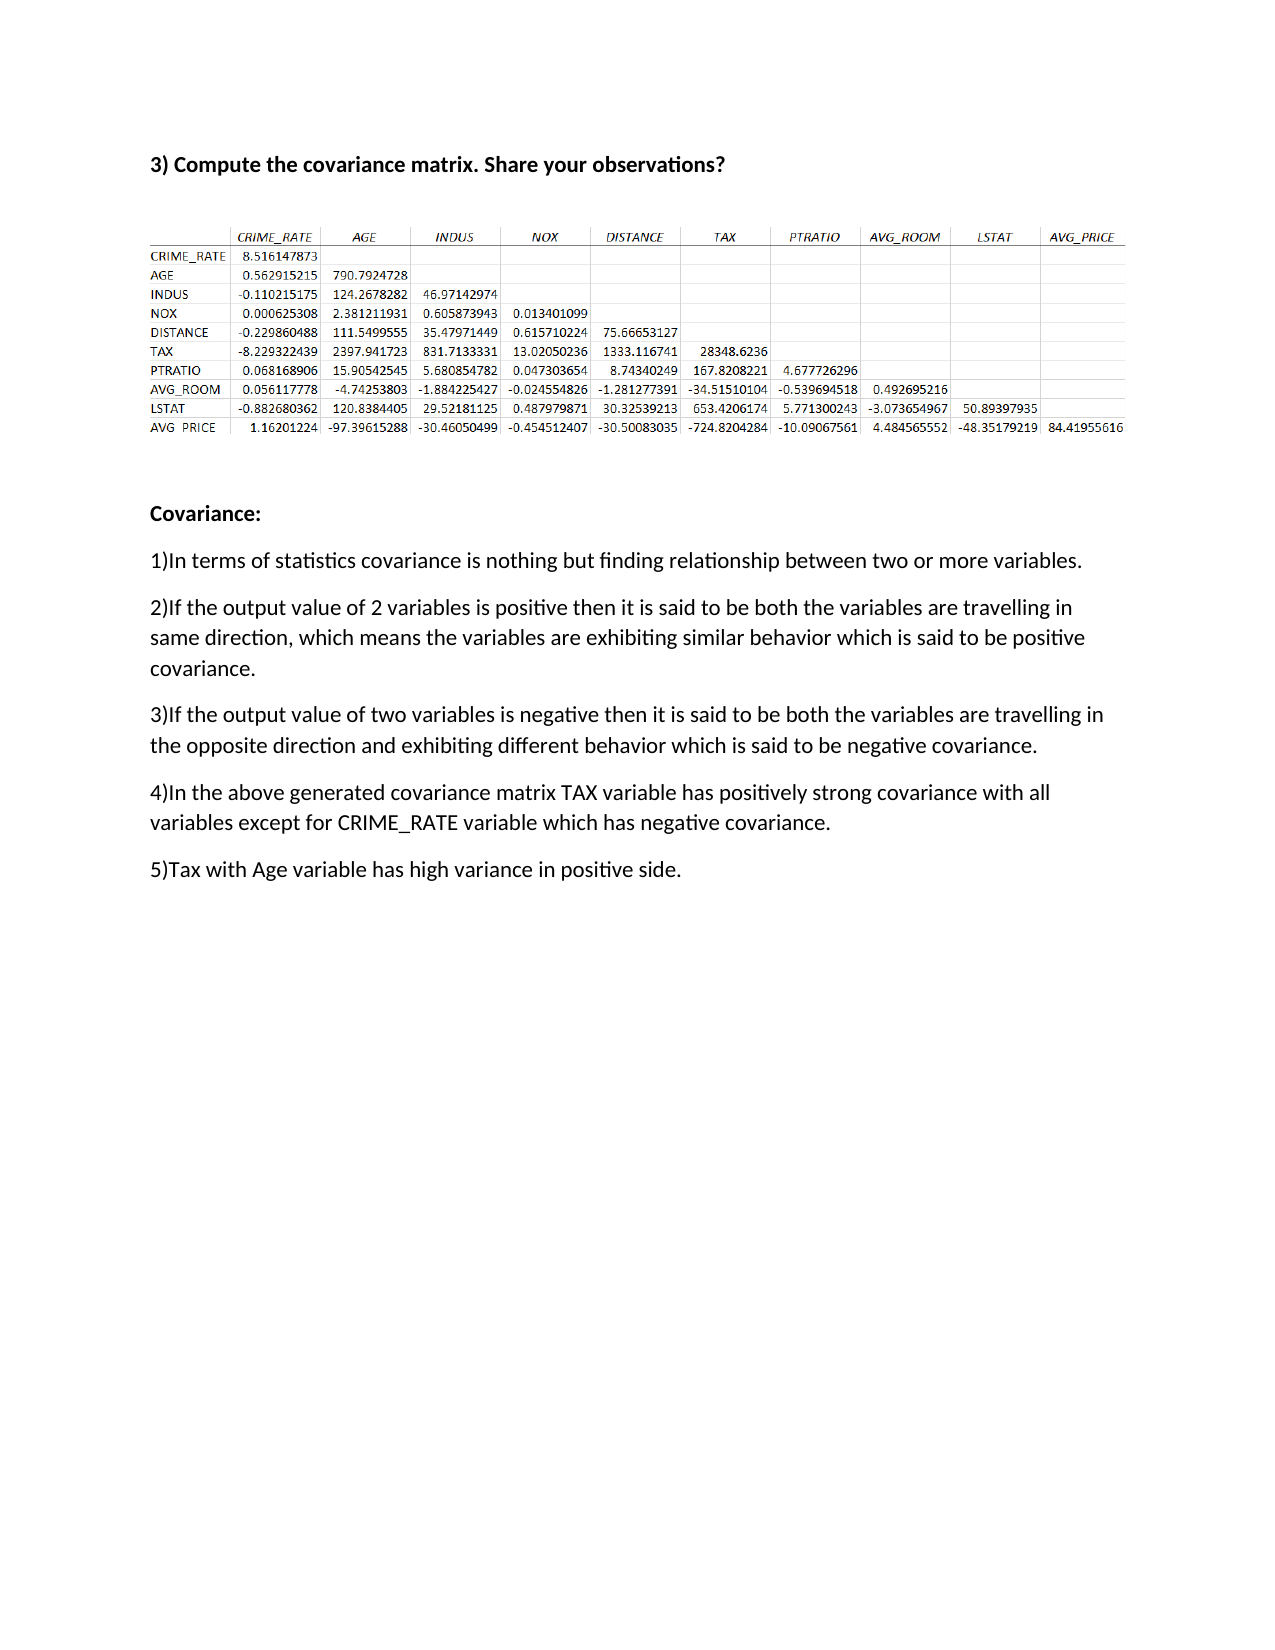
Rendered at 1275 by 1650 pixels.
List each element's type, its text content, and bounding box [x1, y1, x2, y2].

picture [150, 227, 1125, 434]
text 3)If the output value of two variables is negative then it is said to be both the variables are travelling in the opposite direction and exhibiting different behavior which is said to be negative covariance. [150, 701, 1125, 759]
text 5)Tax with Age variable has high variance in positive side. [150, 855, 1125, 883]
text 2)If the output value of 2 variables is positive then it is said to be both the variables are travelling in same direction, which means the variables are exhibiting similar behavior which is said to be positive covariance. [150, 593, 1125, 682]
text 1)In terms of statistics covariance is nothing but finding relationship between two or more variables. [150, 546, 1125, 574]
text Covariance: [150, 499, 1125, 527]
text 3) Compute the covariance matrix. Share your observations? [150, 150, 1125, 178]
text 4)In the above generated covariance matrix TAX variable has positively strong covariance with all variables except for CRIME_RATE variable which has negative covariance. [150, 778, 1125, 836]
